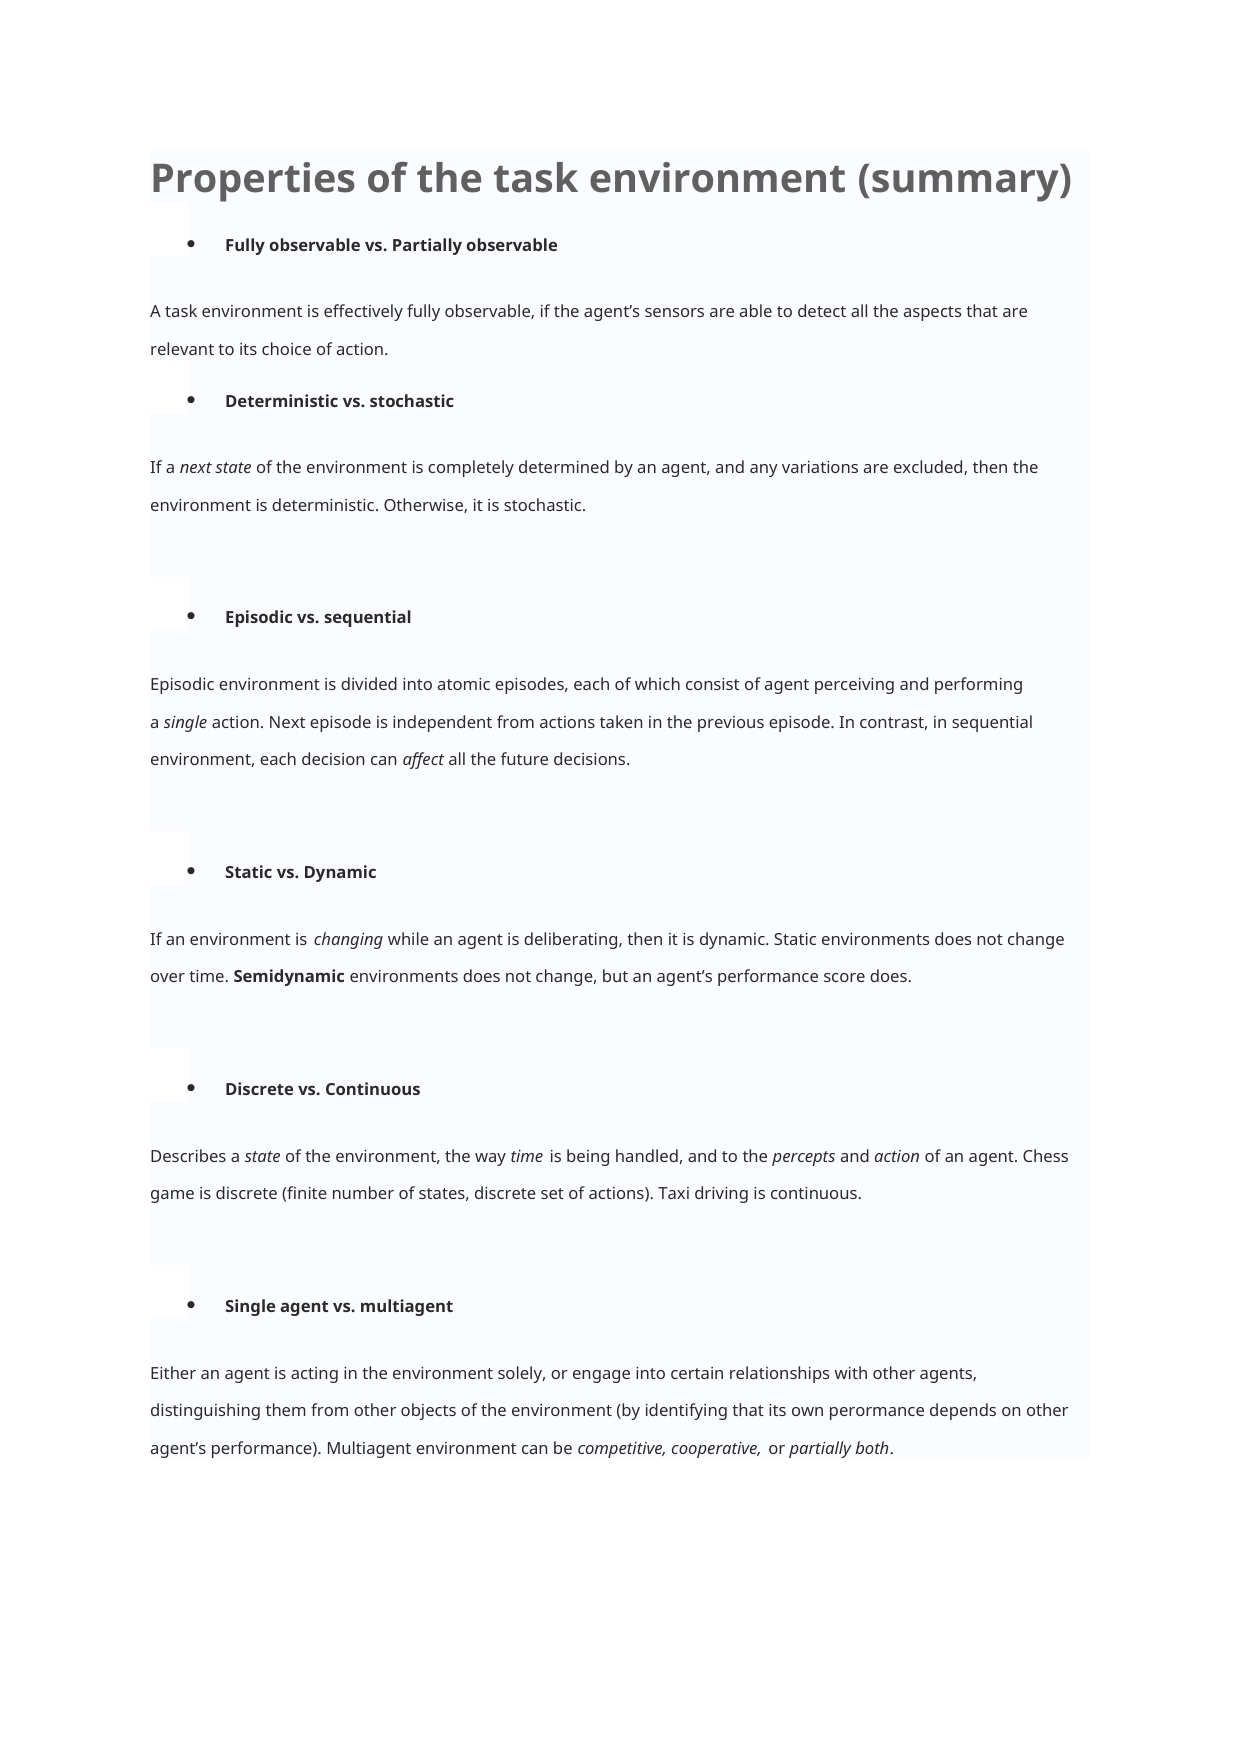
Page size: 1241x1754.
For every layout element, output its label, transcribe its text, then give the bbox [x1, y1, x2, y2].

list Fully observable vs. Partially observable [187, 233, 1090, 256]
list Single agent vs. multiagent [187, 1294, 1090, 1317]
text If a next state of the environment is completely determined by an agent, and any variations are excluded, then the environment is deterministic. Otherwise, it is stochastic. [150, 441, 1090, 516]
text Describes a state of the environment, the way time is being handled, and to the percepts and action of an agent. Chess game is discrete (finite number of states, discrete set of actions). Taxi driving is continuous. [150, 1129, 1090, 1204]
text Episodic environment is divided into atomic episodes, each of which consist of agent perceiving and performing a single action. Next episode is independent from actions taken in the previous episode. In contrast, in sequential environment, each decision can affect all the future decisions. [150, 658, 1090, 771]
text If an environment is changing while an agent is deliberating, then it is dynamic. Static environments does not change over time. Semidynamic environments does not change, but an agent’s performance score does. [150, 912, 1090, 987]
list Deterministic vs. stochastic [187, 389, 1090, 412]
text Either an agent is acting in the environment solely, or engage into certain relationships with other agents, distinguishing them from other objects of the environment (by identifying that its own perormance depends on other agent’s performance). Multiagent environment can be competitive, cooperative, or partially both. [150, 1346, 1090, 1459]
list Static vs. Dynamic [187, 861, 1090, 883]
text A task environment is effectively fully observable, if the agent’s sensors are able to detect all the aspects that are relevant to its choice of action. [150, 285, 1090, 360]
text Properties of the task environment (summary) [150, 150, 1090, 204]
list Discrete vs. Continuous [187, 1078, 1090, 1100]
list Episodic vs. sequential [187, 606, 1090, 629]
